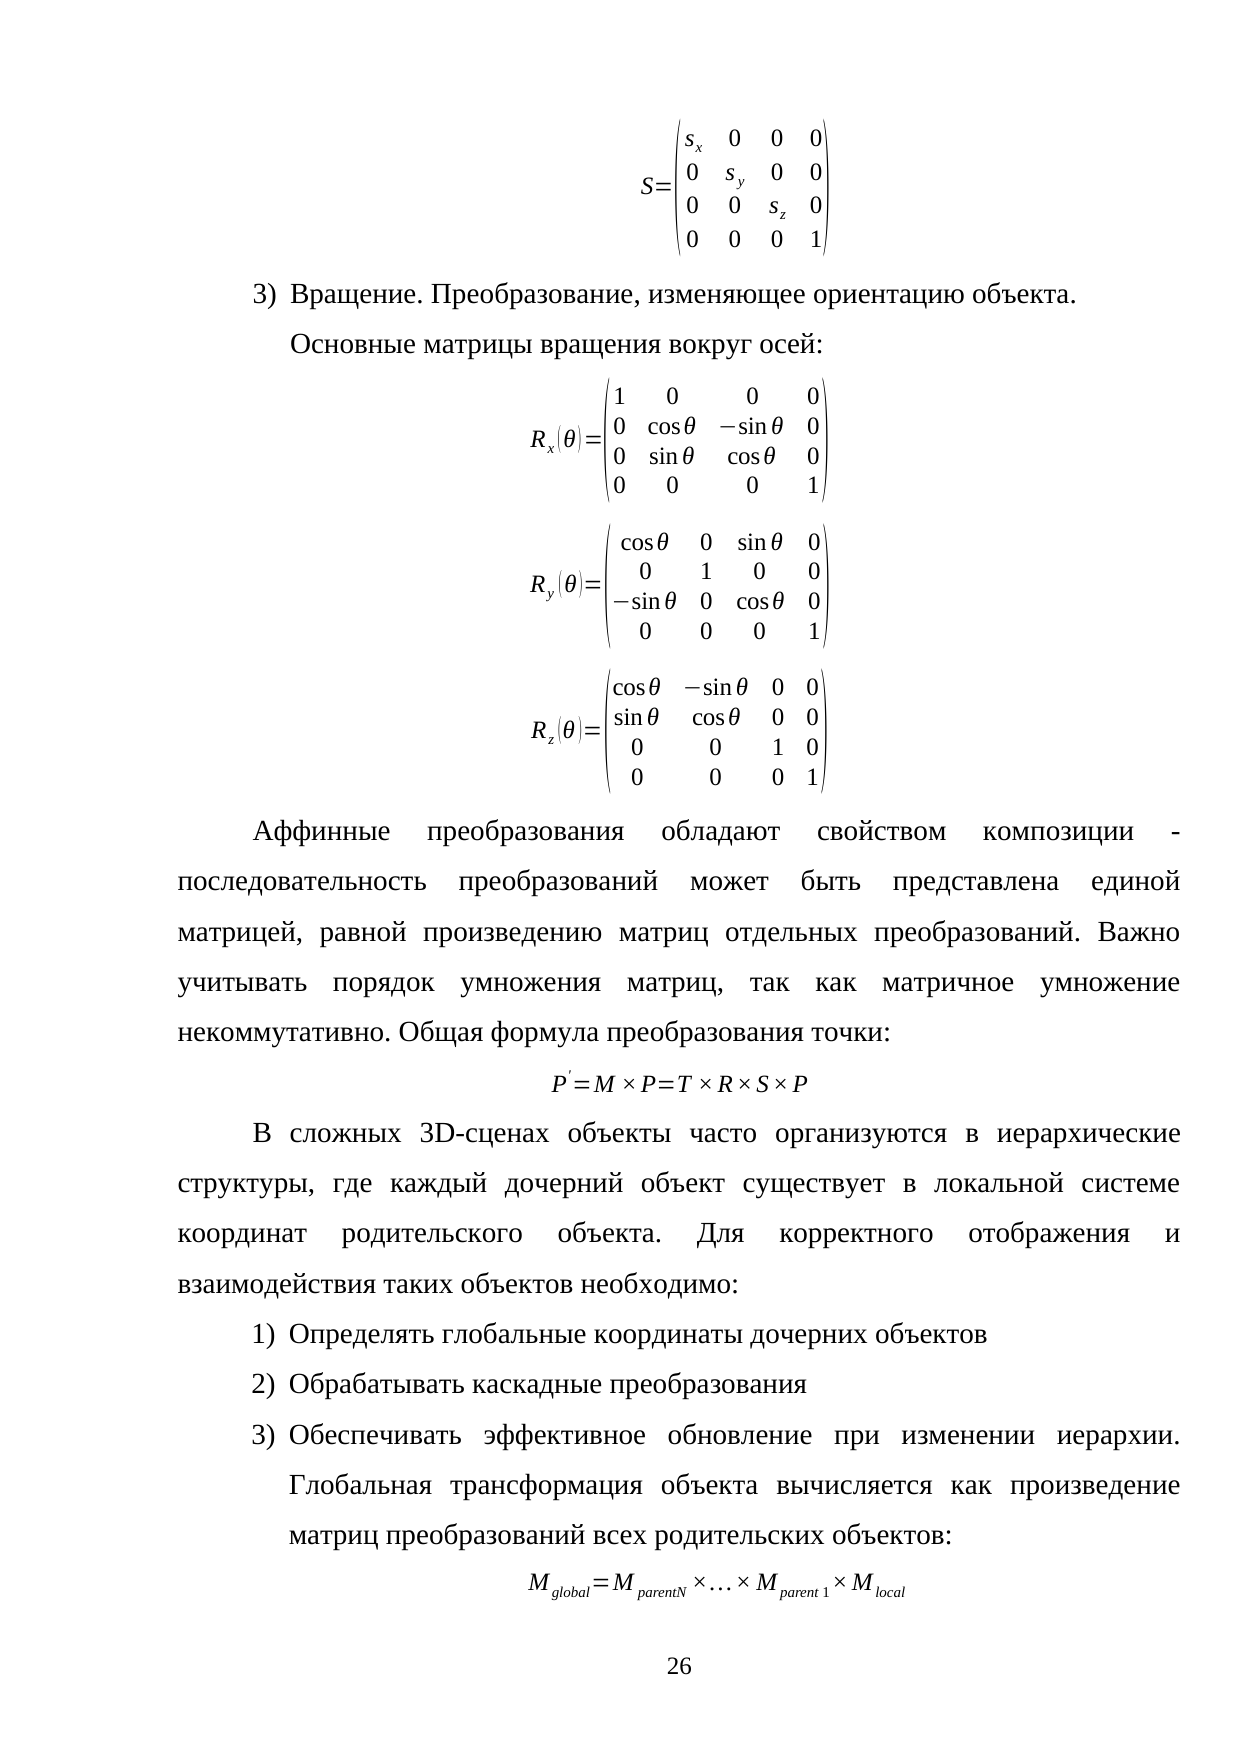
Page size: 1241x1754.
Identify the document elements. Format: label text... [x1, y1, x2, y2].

list Определять глобальные координаты дочерних объектов [251, 1316, 1181, 1350]
text Основные матрицы вращения вокруг осей: [290, 326, 1181, 360]
list Вращение. Преобразование, изменяющее ориентацию объекта. [252, 276, 1181, 309]
list Обеспечивать эффективное обновление при изменении иерархии. Глобальная трансформация объекта вычисляется как произведение матриц преобразований всех родительских объектов: [251, 1417, 1181, 1551]
list Обрабатывать каскадные преобразования [251, 1367, 1181, 1400]
text Аффинные преобразования обладают свойством композиции - последовательность преобразований может быть представлена единой матрицей, равной произведению матриц отдельных преобразований. Важно учитывать порядок умножения матриц, так как матричное умножение некоммутативно. Общая формула преобразования точки: [177, 813, 1181, 1048]
text В сложных 3D-сценах объекты часто организуются в иерархические структуры, где каждый дочерний объект существует в локальной системе координат родительского объекта. Для корректного отображения и взаимодействия таких объектов необходимо: [177, 1115, 1181, 1299]
